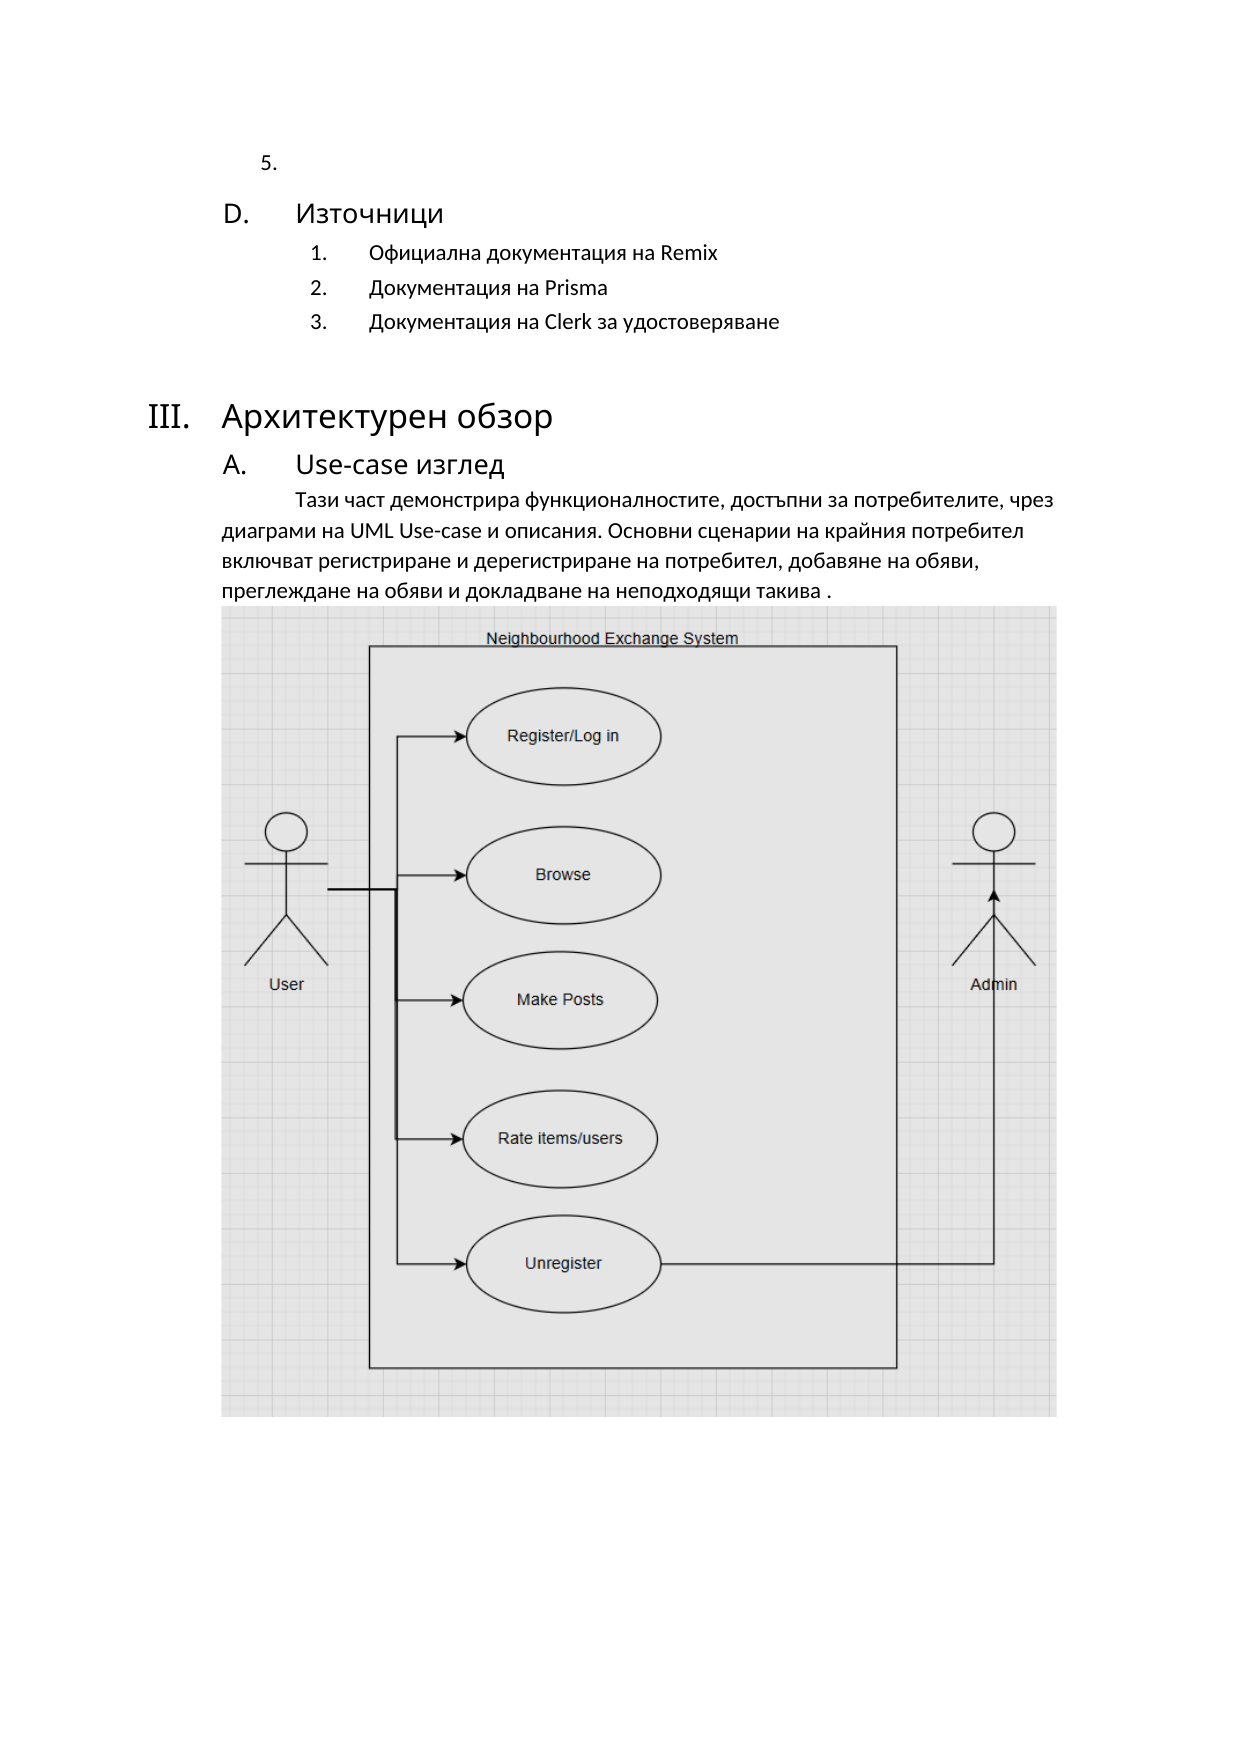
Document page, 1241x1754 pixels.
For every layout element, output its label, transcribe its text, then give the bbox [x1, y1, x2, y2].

subtitle Документация на Clerk за удостоверяване [310, 307, 1093, 335]
subtitle Use-case изглед [223, 446, 1093, 483]
subtitle Официална документация на Remix [310, 238, 1093, 266]
subtitle Документация на Prisma [310, 273, 1093, 301]
subtitle Архитектурен обзор [148, 393, 1093, 438]
picture [221, 606, 1057, 1417]
subtitle Източници [223, 194, 1093, 231]
